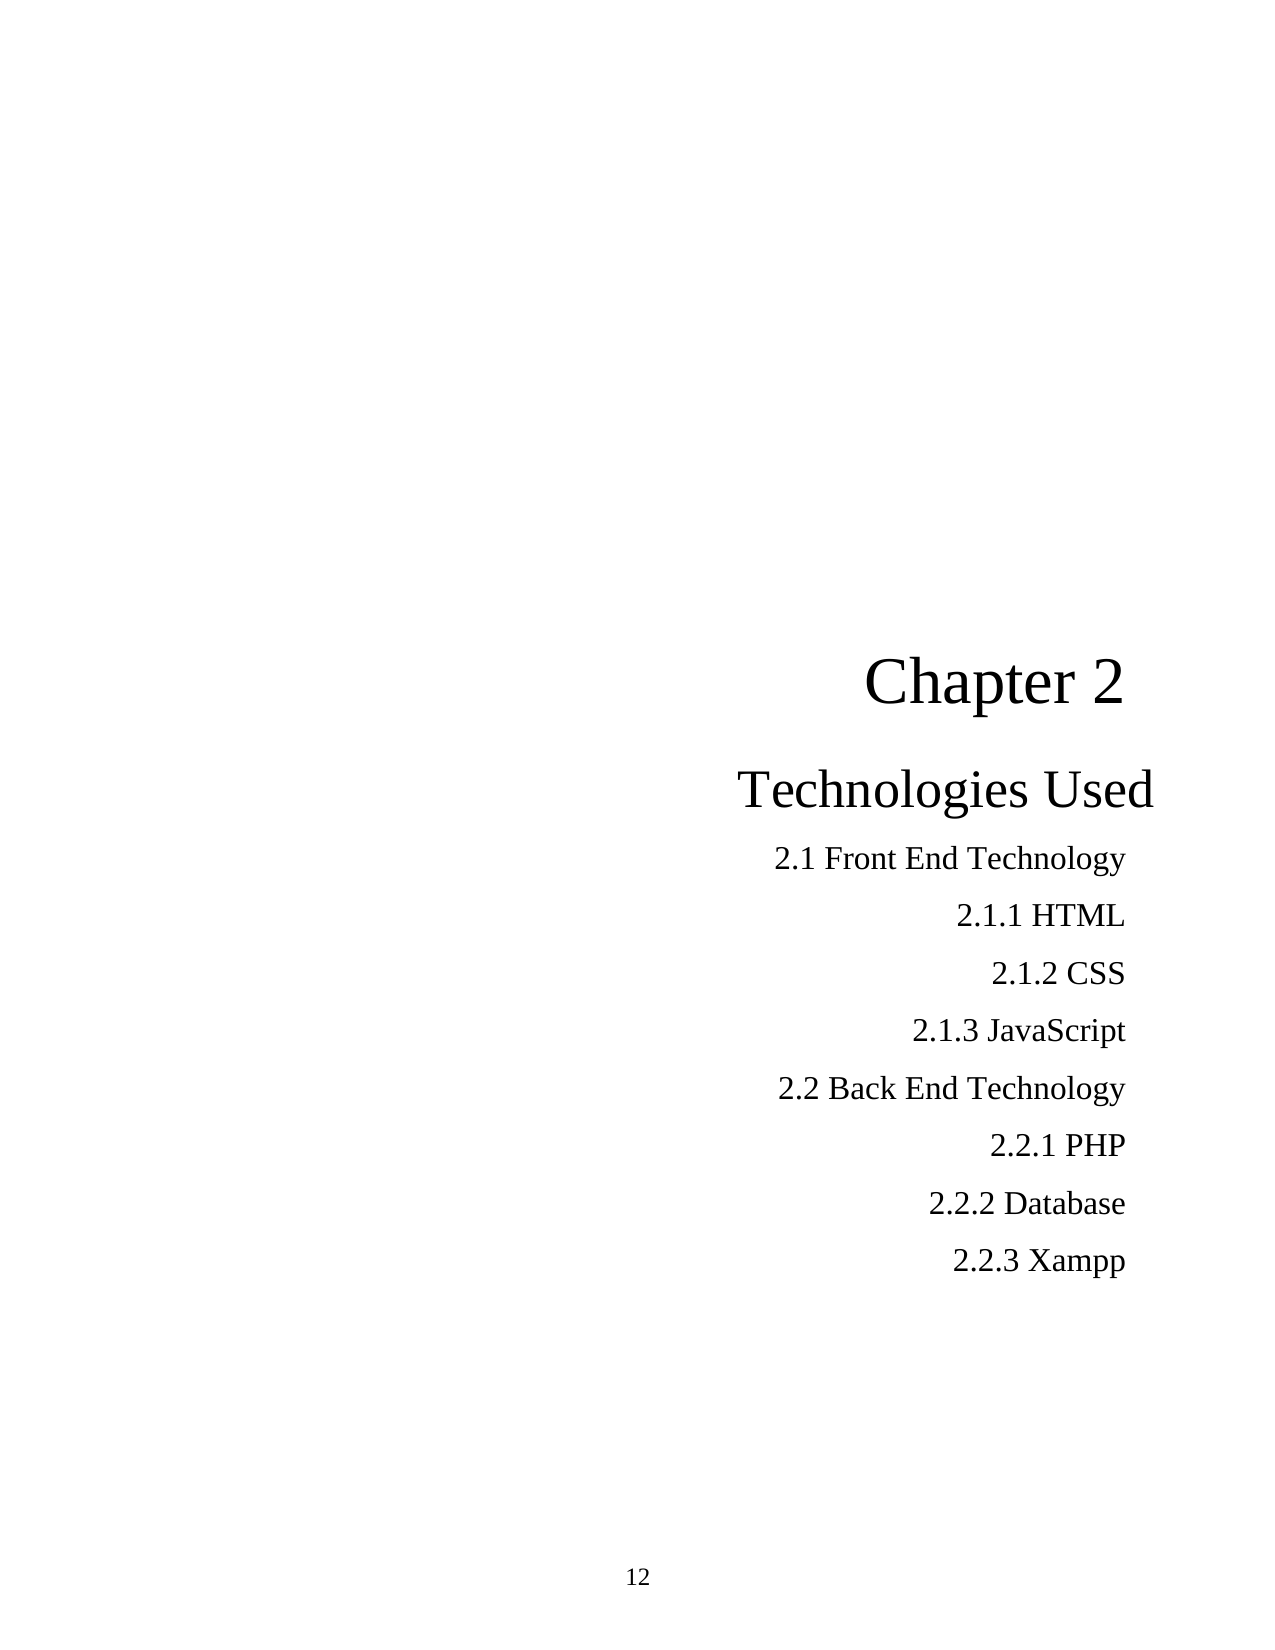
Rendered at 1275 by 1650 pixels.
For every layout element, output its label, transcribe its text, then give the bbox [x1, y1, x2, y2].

subtitle 2.1 Front End Technology [128, 838, 1126, 876]
subtitle 2.1.1 HTML [128, 896, 1126, 934]
subtitle 2.2.2 Database [128, 1183, 1126, 1221]
subtitle 2.2 Back End Technology [128, 1068, 1126, 1106]
subtitle 2.1.3 JavaScript [128, 1011, 1126, 1049]
subtitle 2.2.1 PHP [128, 1126, 1126, 1164]
subtitle 2.1.2 CSS [128, 953, 1126, 991]
subtitle 2.2.3 Xampp [128, 1241, 1126, 1279]
subtitle Technologies Used [615, 757, 1154, 819]
subtitle Chapter 2 [123, 641, 1125, 718]
